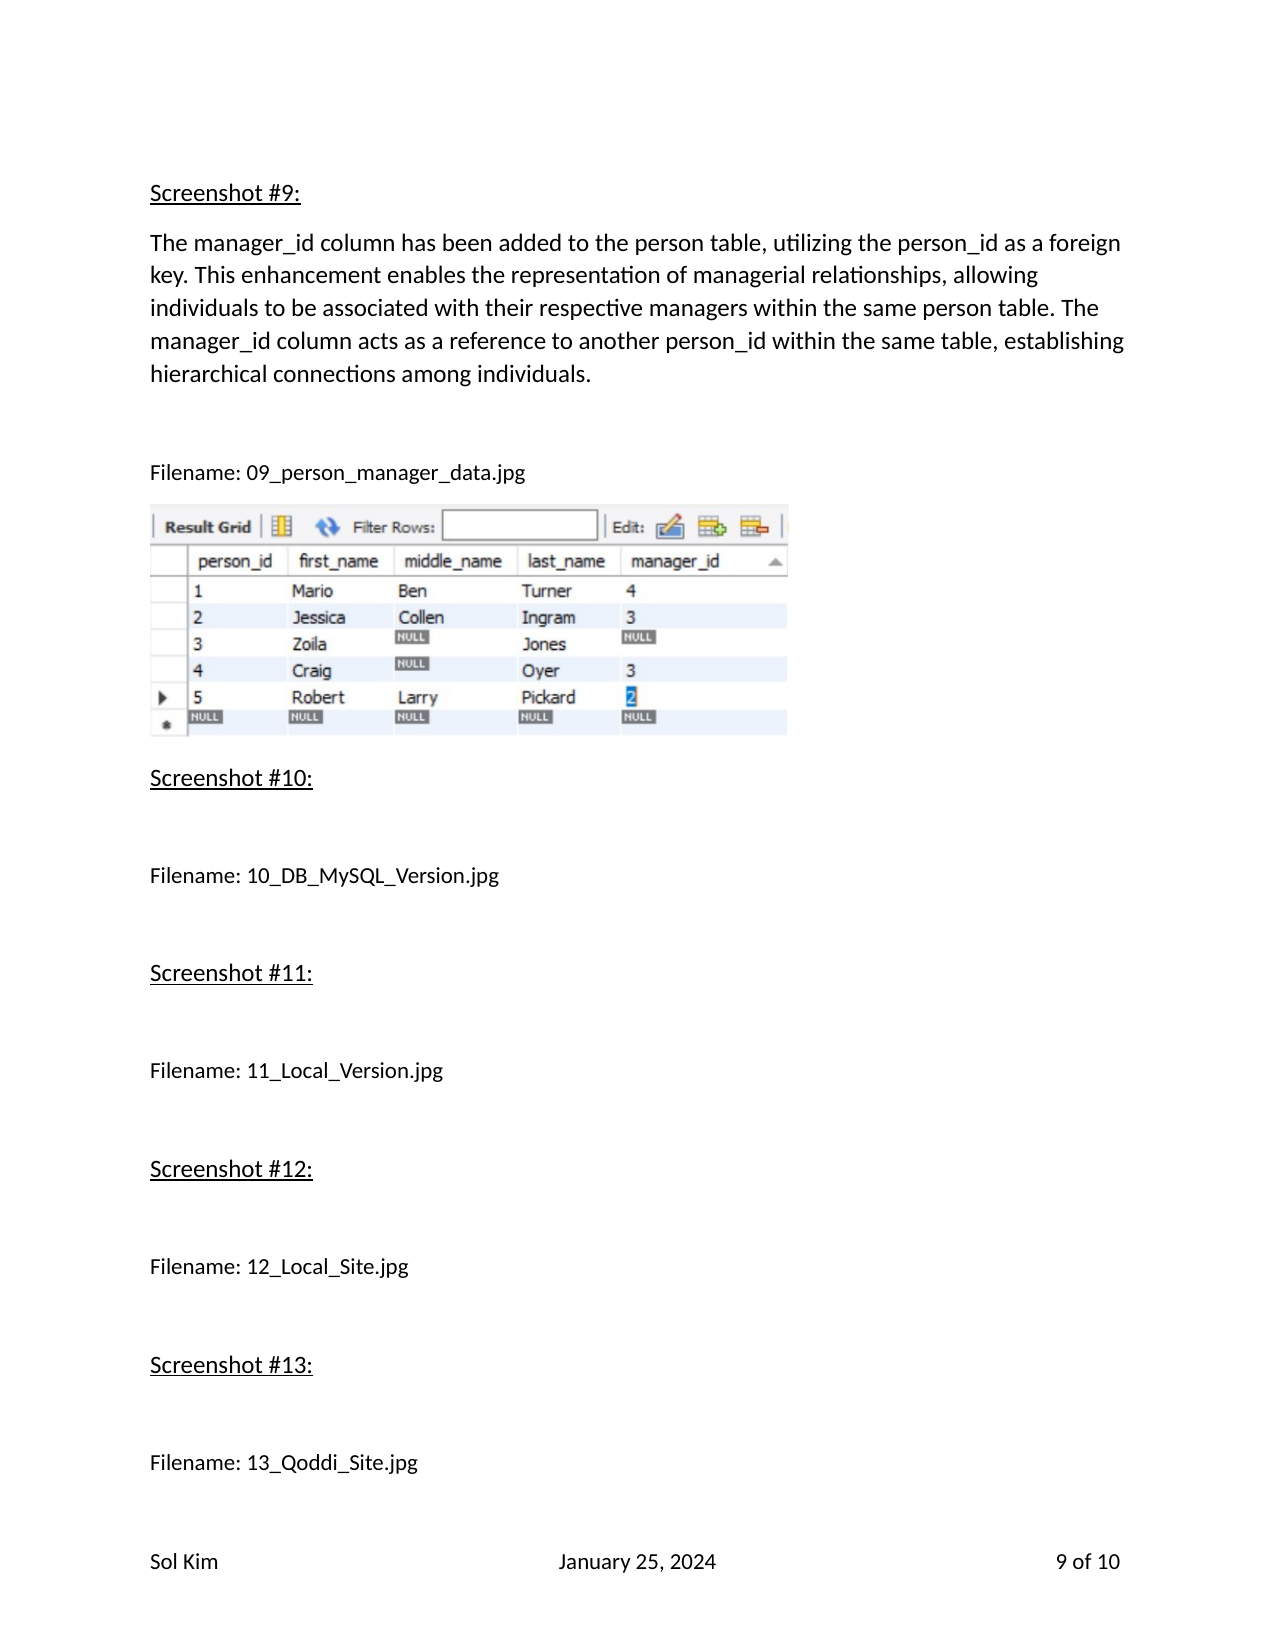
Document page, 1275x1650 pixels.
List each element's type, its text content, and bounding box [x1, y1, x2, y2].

text Screenshot #11: [150, 957, 1125, 988]
text Filename: 09_person_manager_data.jpg [150, 458, 1125, 486]
text Filename: 13_Qoddi_Site.jpg [150, 1448, 1125, 1476]
picture [150, 504, 789, 743]
text Screenshot #13: [150, 1349, 1125, 1379]
text The manager_id column has been added to the person table, utilizing the person_id as a foreign key. This enhancement enables the representation of managerial relationships, allowing individuals to be associated with their respective managers within the same person table. The manager_id column acts as a reference to another person_id within the same table, establishing hierarchical connections among individuals. [150, 227, 1125, 389]
text Screenshot #10: [150, 762, 1125, 792]
text Screenshot #9: [150, 177, 1125, 208]
text Screenshot #12: [150, 1153, 1125, 1184]
text Filename: 10_DB_MySQL_Version.jpg [150, 861, 1125, 889]
text Filename: 12_Local_Site.jpg [150, 1252, 1125, 1280]
text Filename: 11_Local_Version.jpg [150, 1057, 1125, 1085]
